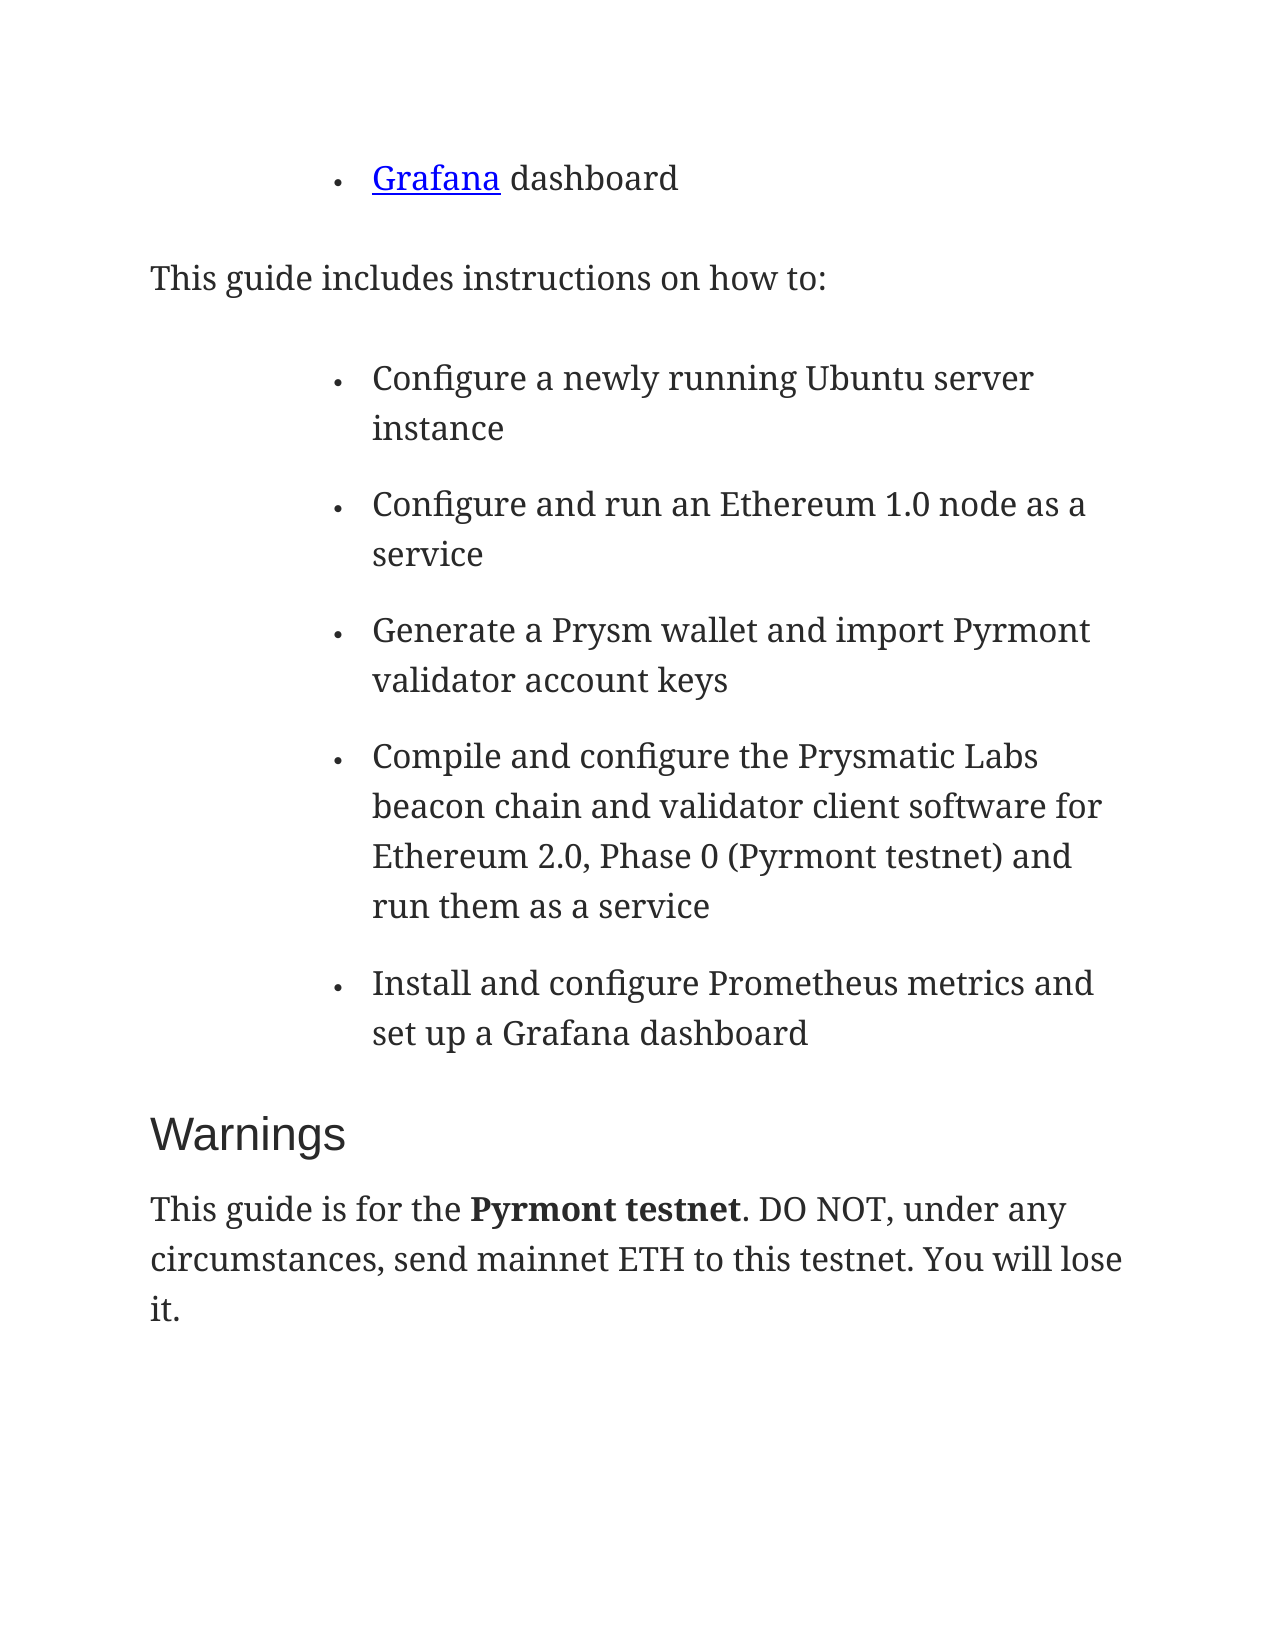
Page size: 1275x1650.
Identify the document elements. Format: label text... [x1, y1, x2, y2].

text This guide is for the Pyrmont testnet. DO NOT, under any circumstances, send mainnet ETH to this testnet. You will lose it. [150, 1181, 1125, 1331]
list Install and configure Prometheus metrics and set up a Grafana dashboard [334, 955, 1125, 1055]
text This guide includes instructions on how to: [150, 250, 1125, 300]
list Configure a newly running Ubuntu server instance [334, 350, 1125, 450]
list Configure and run an Ethereum 1.0 node as a service [334, 476, 1125, 576]
text Warnings [150, 1104, 1125, 1160]
list Grafana dashboard [334, 150, 1125, 200]
list Compile and configure the Prysmatic Labs beacon chain and validator client software for Ethereum 2.0, Phase 0 (Pyrmont testnet) and run them as a service [334, 729, 1125, 929]
list Generate a Prysm wallet and import Pyrmont validator account keys [334, 602, 1125, 702]
